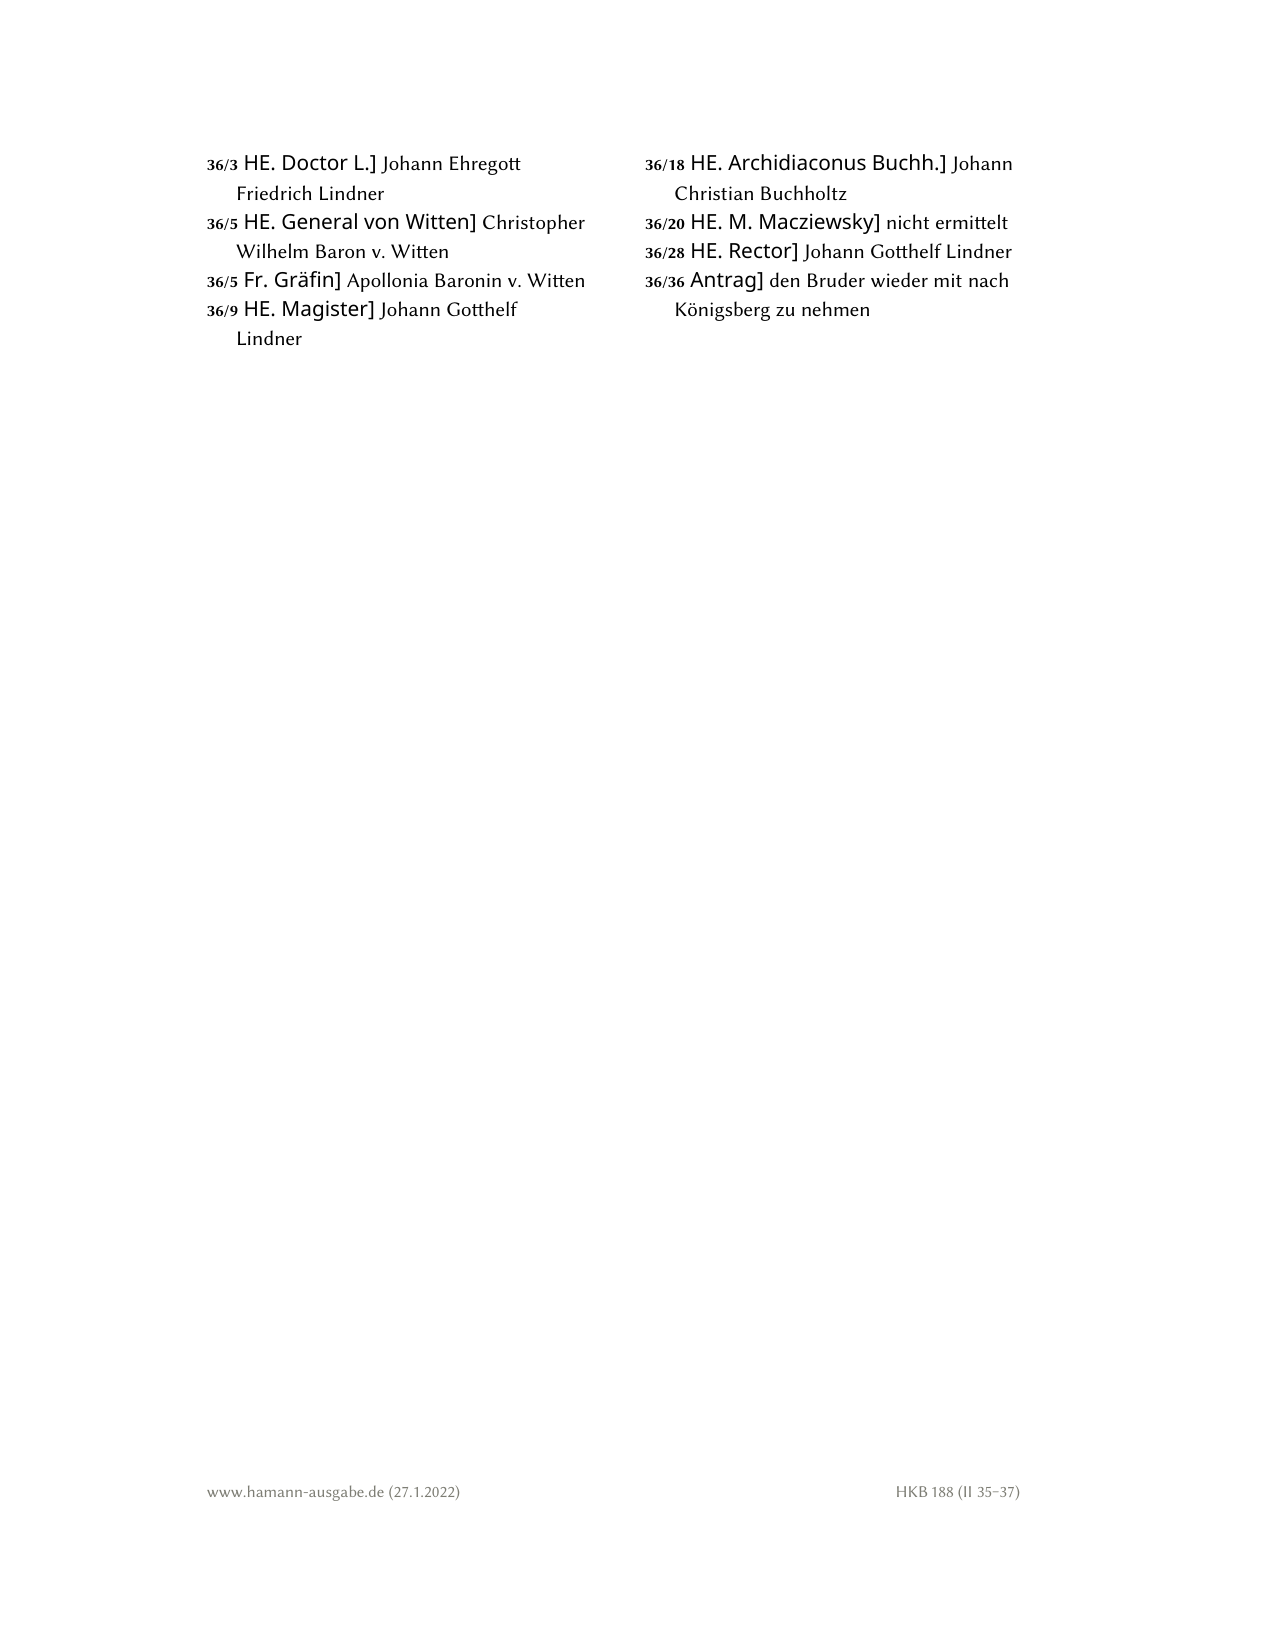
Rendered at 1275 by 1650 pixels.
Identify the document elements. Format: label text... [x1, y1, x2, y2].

text 36/28 HE. Rector] Johann Gotthelf Lindner [645, 235, 1025, 264]
text 36/5 HE. General von Witten] Christopher Wilhelm Baron v. Witten [207, 206, 587, 264]
text 36/36 Antrag] den Bruder wieder mit nach Königsberg zu nehmen [645, 264, 1025, 322]
text 36/5 Fr. Gräfin] Apollonia Baronin v. Witten [207, 264, 587, 293]
text 36/9 HE. Magister] Johann Gotthelf Lindner [207, 293, 587, 352]
text 36/20 HE. M. Macziewsky] nicht ermittelt [645, 206, 1025, 235]
text 36/18 HE. Archidiaconus Buchh.] Johann Christian Buchholtz [645, 147, 1025, 206]
text 36/3 HE. Doctor L.] Johann Ehregott Friedrich Lindner [207, 147, 587, 206]
